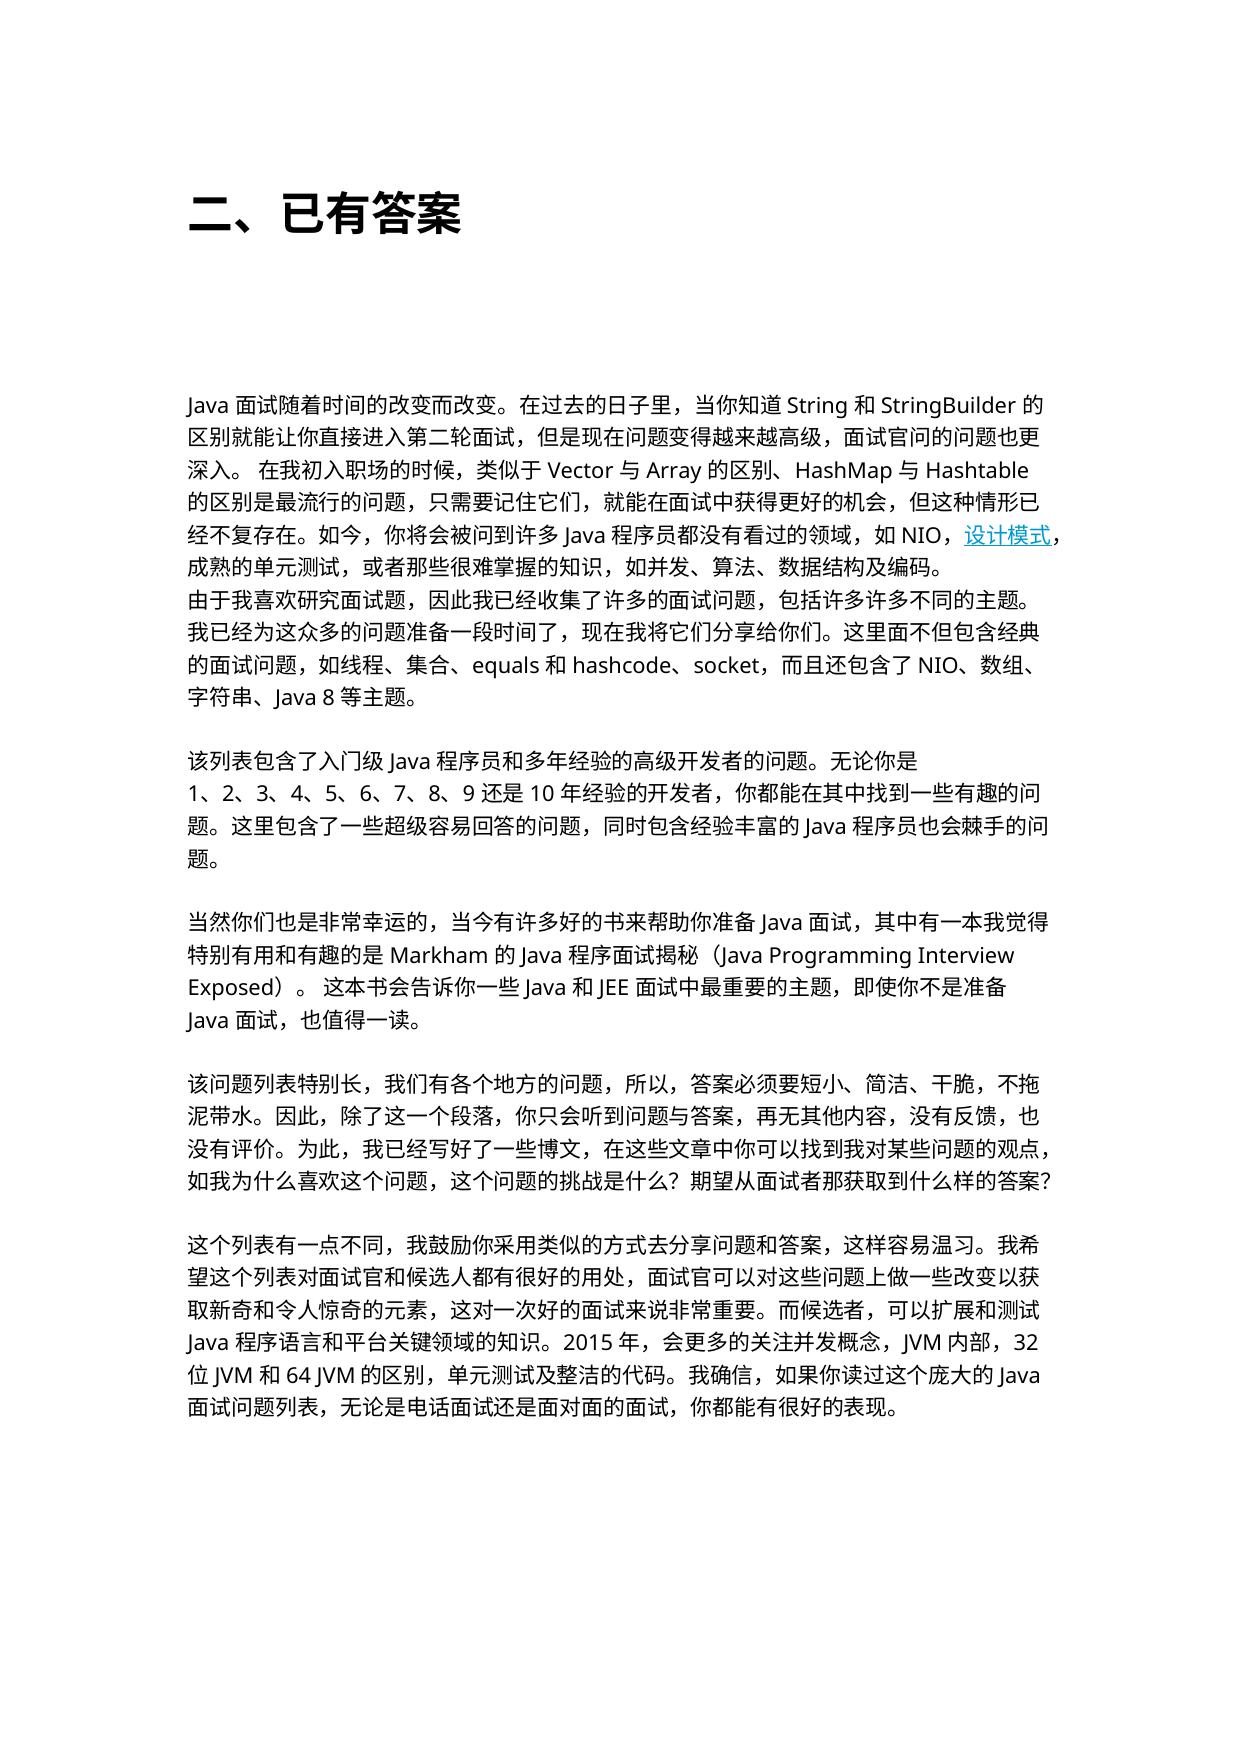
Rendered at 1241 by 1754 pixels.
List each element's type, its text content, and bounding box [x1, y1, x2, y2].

text 这个列表有一点不同，我鼓励你采用类似的方式去分享问题和答案，这样容易温习。我希望这个列表对面试官和候选人都有很好的用处，面试官可以对这些问题上做一些改变以获取新奇和令人惊奇的元素，这对一次好的面试来说非常重要。而候选者，可以扩展和测试 Java 程序语言和平台关键领域的知识。2015 年，会更多的关注并发概念，JVM 内部，32 位 JVM 和 64 JVM的区别，单元测试及整洁的代码。我确信，如果你读过这个庞大的 Java 面试问题列表，无论是电话面试还是面对面的面试，你都能有很好的表现。 [187, 1227, 1053, 1422]
text 该问题列表特别长，我们有各个地方的问题，所以，答案必须要短小、简洁、干脆，不拖泥带水。因此，除了这一个段落，你只会听到问题与答案，再无其他内容，没有反馈，也没有评价。为此，我已经写好了一些博文，在这些文章中你可以找到我对某些问题的观点，如我为什么喜欢这个问题，这个问题的挑战是什么？期望从面试者那获取到什么样的答案？ [187, 1066, 1053, 1196]
text 该列表包含了入门级 Java 程序员和多年经验的高级开发者的问题。无论你是 1、2、3、4、5、6、7、8、9 还是 10 年经验的开发者，你都能在其中找到一些有趣的问题。这里包含了一些超级容易回答的问题，同时包含经验丰富的 Java 程序员也会棘手的问题。 [187, 744, 1053, 874]
text Java 面试随着时间的改变而改变。在过去的日子里，当你知道 String 和 StringBuilder 的区别就能让你直接进入第二轮面试，但是现在问题变得越来越高级，面试官问的问题也更深入。 在我初入职场的时候，类似于 Vector 与 Array 的区别、HashMap 与 Hashtable 的区别是最流行的问题，只需要记住它们，就能在面试中获得更好的机会，但这种情形已经不复存在。如今，你将会被问到许多 Java 程序员都没有看过的领域，如 NIO，设计模式，成熟的单元测试，或者那些很难掌握的知识，如并发、算法、数据结构及编码。 [187, 387, 1053, 582]
text 当然你们也是非常幸运的，当今有许多好的书来帮助你准备 Java 面试，其中有一本我觉得特别有用和有趣的是 Markham 的 Java 程序面试揭秘（Java Programming Interview Exposed）。 这本书会告诉你一些 Java 和 JEE 面试中最重要的主题，即使你不是准备 Java 面试，也值得一读。 [187, 905, 1053, 1035]
text 由于我喜欢研究面试题，因此我已经收集了许多的面试问题，包括许多许多不同的主题。我已经为这众多的问题准备一段时间了，现在我将它们分享给你们。这里面不但包含经典的面试问题，如线程、集合、equals 和 hashcode、socket，而且还包含了 NIO、数组、字符串、Java 8 等主题。 [187, 582, 1053, 712]
subtitle 二、已有答案 [187, 162, 1053, 259]
